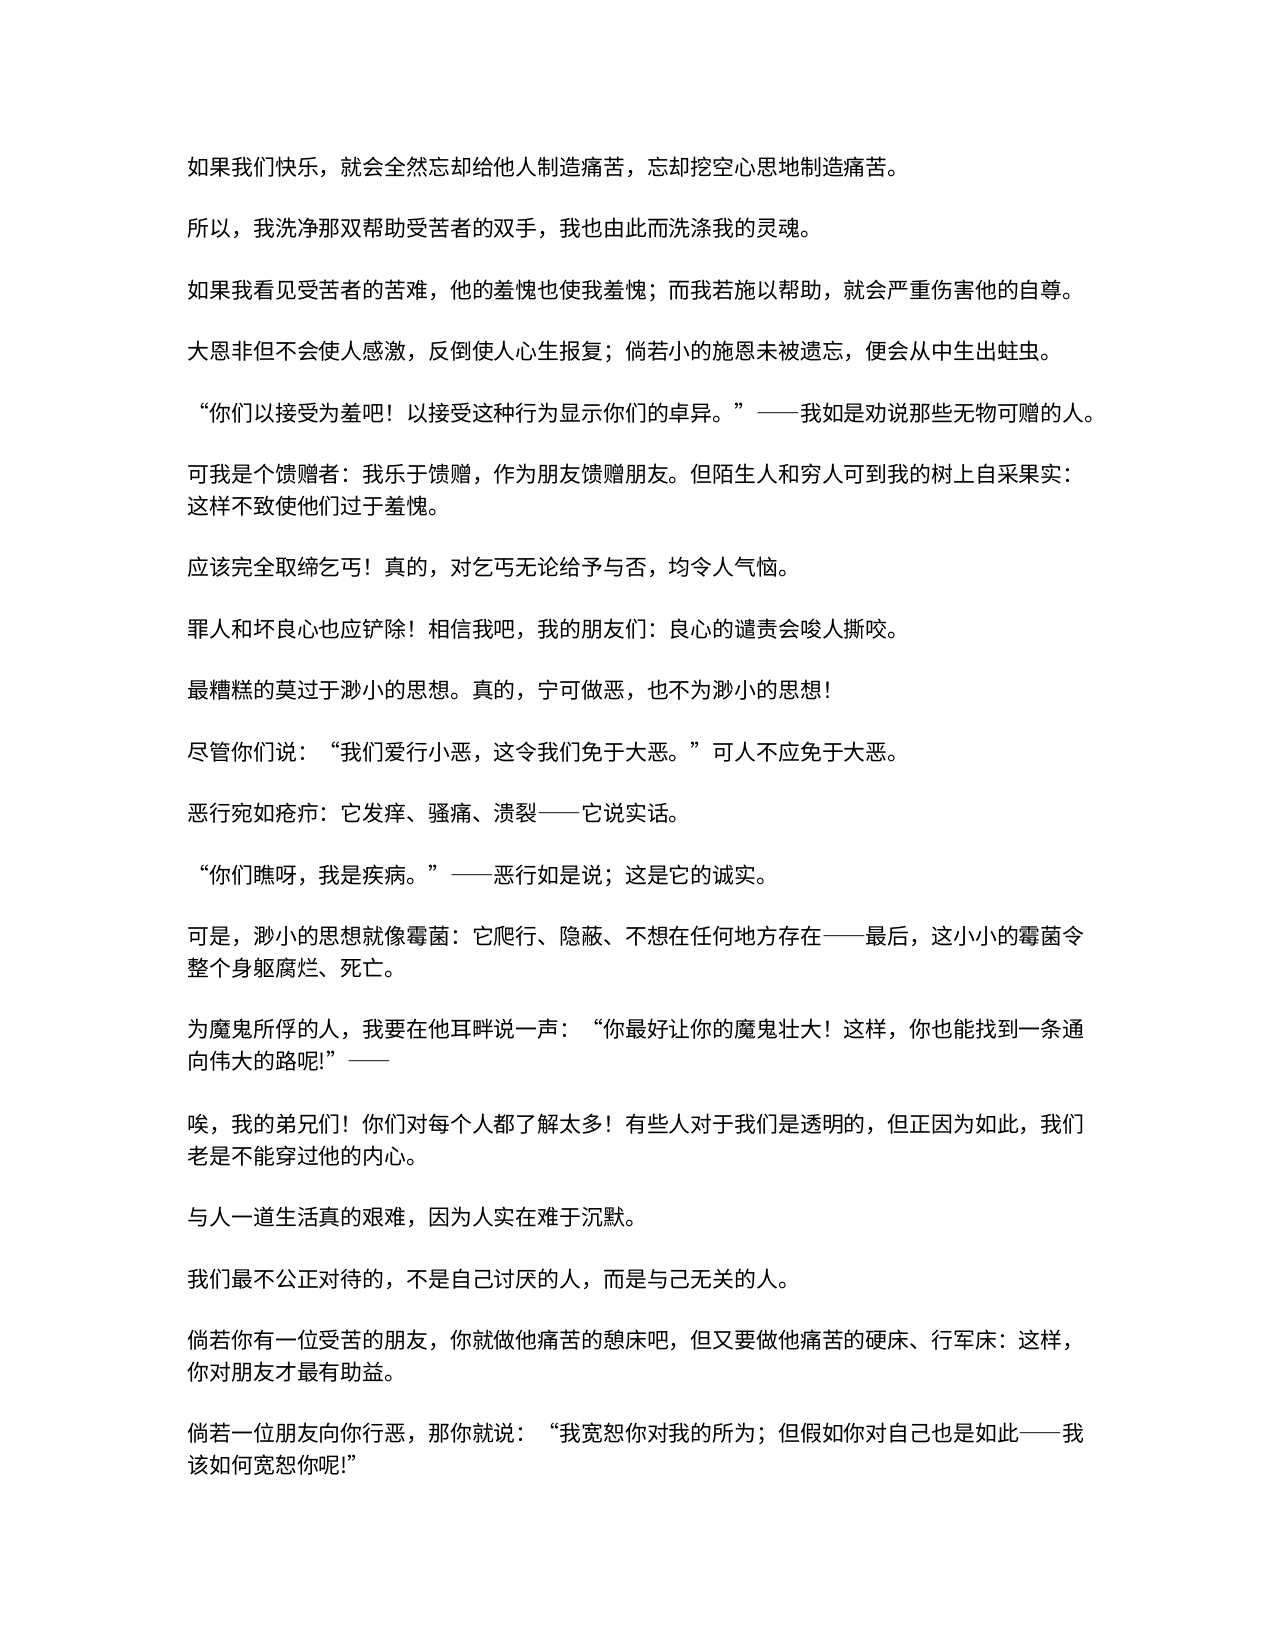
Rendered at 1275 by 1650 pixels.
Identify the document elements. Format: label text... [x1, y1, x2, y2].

text 所以，我洗净那双帮助受苦者的双手，我也由此而洗涤我的灵魂。 [187, 211, 1087, 243]
text 唉，我的弟兄们！你们对每个人都了解太多！有些人对于我们是透明的，但正因为如此，我们老是不能穿过他的内心。 [187, 1107, 1087, 1171]
text 倘若你有一位受苦的朋友，你就做他痛苦的憩床吧，但又要做他痛苦的硬床、行军床：这样，你对朋友才最有助益。 [187, 1323, 1087, 1387]
text 倘若一位朋友向你行恶，那你就说：“我宽恕你对我的所为；但假如你对自己也是如此——我该如何宽恕你呢!” [187, 1416, 1087, 1480]
text 罪人和坏良心也应铲除！相信我吧，我的朋友们：良心的谴责会唆人撕咬。 [187, 612, 1087, 643]
text 尽管你们说：“我们爱行小恶，这令我们免于大恶。”可人不应免于大恶。 [187, 735, 1087, 766]
text 与人一道生活真的艰难，因为人实在难于沉默。 [187, 1200, 1087, 1232]
text 可是，渺小的思想就像霉菌：它爬行、隐蔽、不想在任何地方存在——最后，这小小的霉菌令整个身躯腐烂、死亡。 [187, 919, 1087, 982]
text 如果我们快乐，就会全然忘却给他人制造痛苦，忘却挖空心思地制造痛苦。 [187, 150, 1087, 182]
text “你们以接受为羞吧！以接受这种行为显示你们的卓异。”——我如是劝说那些无物可赠的人。 [187, 396, 1087, 427]
text “你们瞧呀，我是疾病。”——恶行如是说；这是它的诚实。 [187, 858, 1087, 889]
text 最糟糕的莫过于渺小的思想。真的，宁可做恶，也不为渺小的思想！ [187, 673, 1087, 705]
text 应该完全取缔乞丐！真的，对乞丐无论给予与否，均令人气恼。 [187, 550, 1087, 582]
text 我们最不公正对待的，不是自己讨厌的人，而是与己无关的人。 [187, 1262, 1087, 1293]
text 为魔鬼所俘的人，我要在他耳畔说一声：“你最好让你的魔鬼壮大！这样，你也能找到一条通向伟大的路呢!”—— [187, 1012, 1087, 1076]
text 如果我看见受苦者的苦难，他的羞愧也使我羞愧；而我若施以帮助，就会严重伤害他的自尊。 [187, 273, 1087, 304]
text 恶行宛如疮疖：它发痒、骚痛、溃裂——它说实话。 [187, 796, 1087, 828]
text 可我是个馈赠者：我乐于馈赠，作为朋友馈赠朋友。但陌生人和穷人可到我的树上自采果实：这样不致使他们过于羞愧。 [187, 457, 1087, 521]
text 大恩非但不会使人感激，反倒使人心生报复；倘若小的施恩未被遗忘，便会从中生出蛀虫。 [187, 334, 1087, 366]
